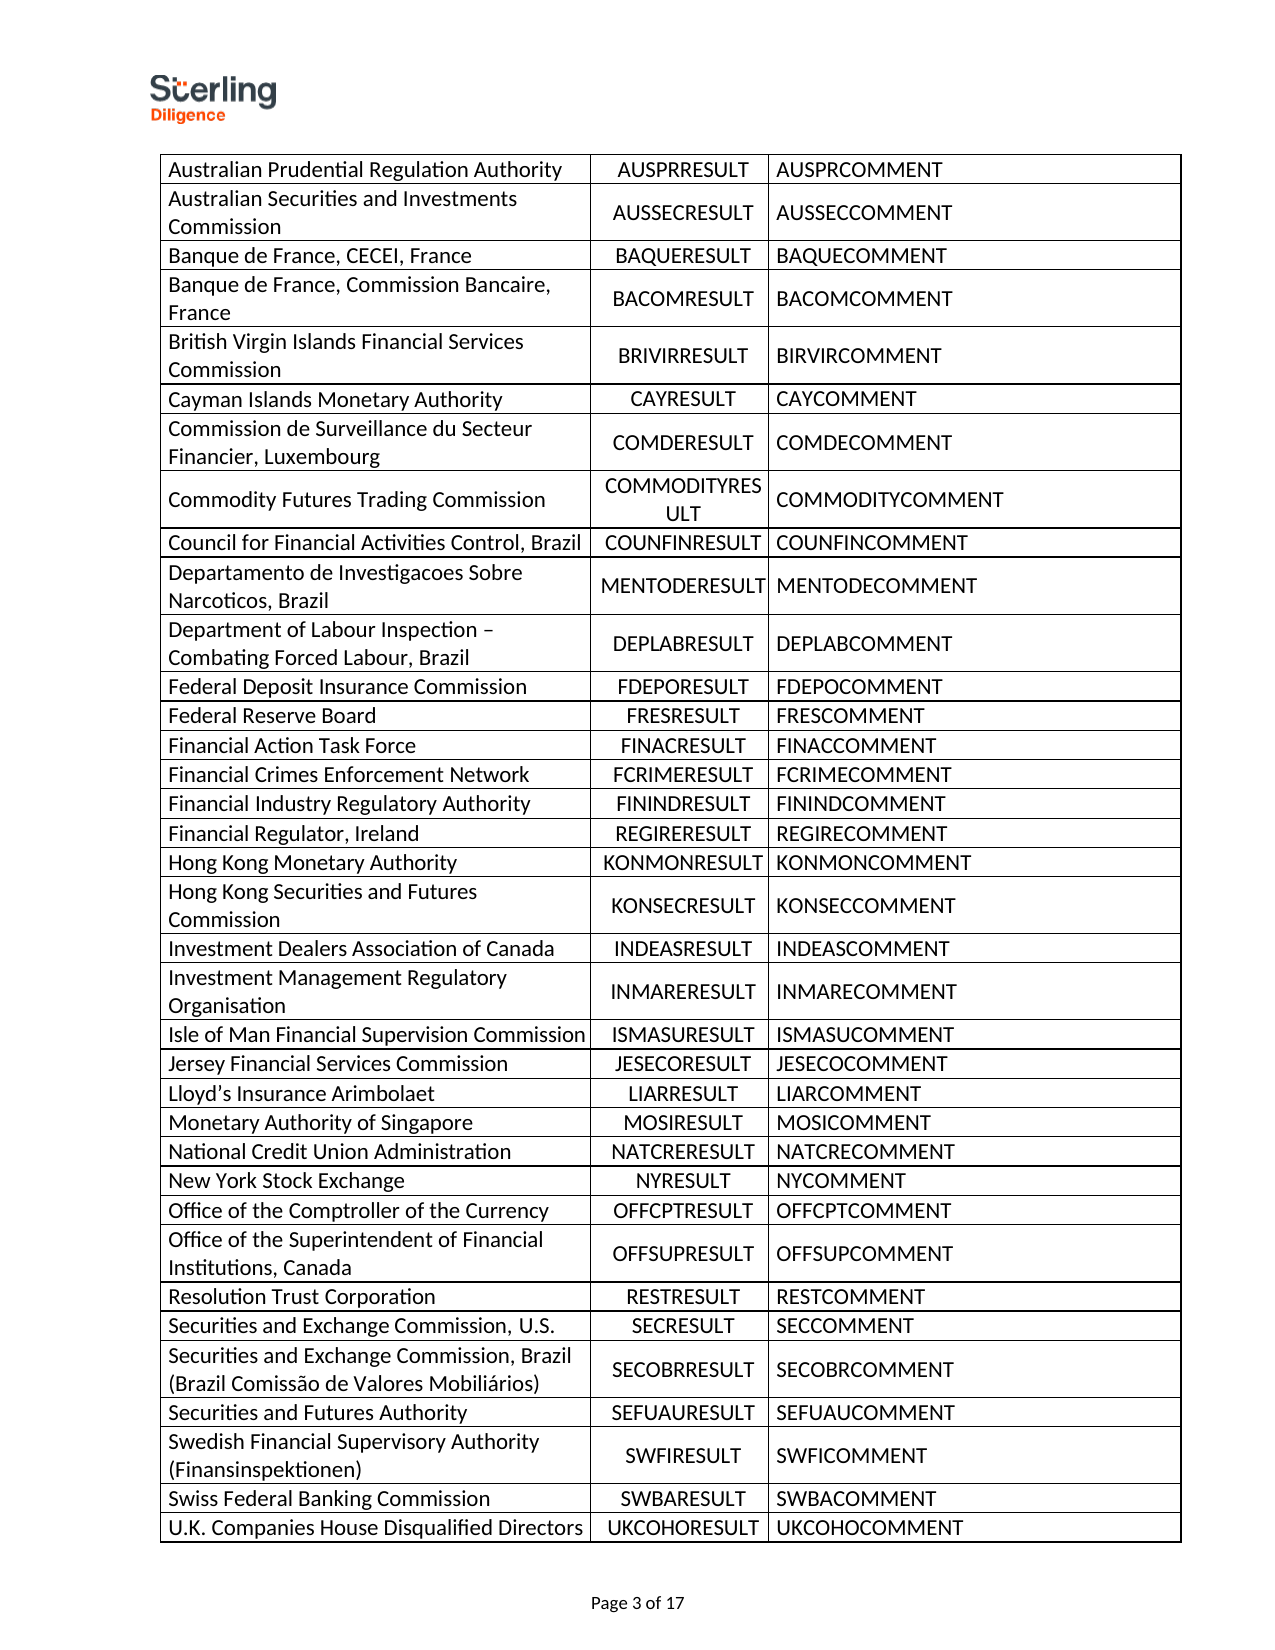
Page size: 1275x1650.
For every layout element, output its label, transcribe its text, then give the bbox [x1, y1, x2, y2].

table_cell FRESRESULT [591, 702, 768, 729]
table_cell SWFICOMMENT [769, 1427, 1180, 1483]
table_cell New York Stock Exchange [161, 1167, 590, 1194]
table_cell BRIVIRRESULT [591, 327, 768, 383]
table_cell Departamento de Investigacoes Sobre Narcoticos, Brazil [161, 558, 590, 614]
table_cell Financial Regulator, Ireland [161, 819, 590, 847]
table_cell AUSPRCOMMENT [769, 155, 1180, 183]
table_cell FININDCOMMENT [769, 789, 1180, 817]
table_cell FCRIMERESULT [591, 760, 768, 788]
table_cell SECOBRRESULT [591, 1341, 768, 1397]
table_cell Investment Dealers Association of Canada [161, 934, 590, 962]
table_cell ISMASUCOMMENT [769, 1020, 1180, 1048]
table_cell AUSSECCOMMENT [769, 184, 1180, 240]
table_cell SECRESULT [591, 1312, 768, 1340]
table_cell NYCOMMENT [769, 1167, 1180, 1194]
table_cell Australian Securities and Investments Commission [161, 184, 590, 240]
table_cell Resolution Trust Corporation [161, 1283, 590, 1310]
table_cell Financial Action Task Force [161, 731, 590, 759]
table_cell Banque de France, CECEI, France [161, 241, 590, 269]
table_cell Federal Deposit Insurance Commission [161, 672, 590, 700]
table_cell DEPLABRESULT [591, 615, 768, 671]
table_cell Swedish Financial Supervisory Authority (Finansinspektionen) [161, 1427, 590, 1483]
table_cell CAYCOMMENT [769, 385, 1180, 413]
table_cell INMARERESULT [591, 963, 768, 1019]
table_cell FCRIMECOMMENT [769, 760, 1180, 788]
table_cell REGIRERESULT [591, 819, 768, 847]
table_cell INMARECOMMENT [769, 963, 1180, 1019]
table_cell Office of the Comptroller of the Currency [161, 1196, 590, 1224]
table_cell COMMODITYCOMMENT [769, 471, 1180, 527]
table_cell COMMODITYRESULT [591, 471, 768, 527]
table_cell SEFUAUCOMMENT [769, 1398, 1180, 1426]
table_cell COUNFINCOMMENT [769, 529, 1180, 556]
table_cell OFFCPTRESULT [591, 1196, 768, 1224]
table_cell LIARRESULT [591, 1079, 768, 1107]
table_cell REGIRECOMMENT [769, 819, 1180, 847]
table_cell ISMASURESULT [591, 1020, 768, 1048]
table_cell BAQUECOMMENT [769, 241, 1180, 269]
table_cell Australian Prudential Regulation Authority [161, 155, 590, 183]
table_cell INDEASRESULT [591, 934, 768, 962]
table_cell Jersey Financial Services Commission [161, 1050, 590, 1077]
table_cell Federal Reserve Board [161, 702, 590, 729]
table_cell FININDRESULT [591, 789, 768, 817]
table_cell COUNFINRESULT [591, 529, 768, 556]
table_cell AUSSECRESULT [591, 184, 768, 240]
table_cell BIRVIRCOMMENT [769, 327, 1180, 383]
table_cell Swiss Federal Banking Commission [161, 1484, 590, 1512]
table_cell Council for Financial Activities Control, Brazil [161, 529, 590, 556]
table_cell SECOBRCOMMENT [769, 1341, 1180, 1397]
table_cell BACOMRESULT [591, 270, 768, 326]
table_cell FDEPOCOMMENT [769, 672, 1180, 700]
table_cell KONSECCOMMENT [769, 877, 1180, 933]
table_cell British Virgin Islands Financial Services Commission [161, 327, 590, 383]
table_cell Monetary Authority of Singapore [161, 1108, 590, 1136]
table_cell Office of the Superintendent of Financial Institutions, Canada [161, 1225, 590, 1281]
table_cell OFFSUPRESULT [591, 1225, 768, 1281]
table_cell Securities and Exchange Commission, Brazil (Brazil Comissão de Valores Mobiliários) [161, 1341, 590, 1397]
table_cell Banque de France, Commission Bancaire, France [161, 270, 590, 326]
table_cell KONMONRESULT [591, 848, 768, 876]
table_cell Securities and Exchange Commission, U.S. [161, 1312, 590, 1340]
table_cell Commission de Surveillance du Secteur Financier, Luxembourg [161, 414, 590, 470]
table_cell BAQUERESULT [591, 241, 768, 269]
table_cell Hong Kong Securities and Futures Commission [161, 877, 590, 933]
table_cell NATCRECOMMENT [769, 1137, 1180, 1165]
table_cell SECCOMMENT [769, 1312, 1180, 1340]
table_cell SWFIRESULT [591, 1427, 768, 1483]
table_cell CAYRESULT [591, 385, 768, 413]
picture [150, 75, 277, 125]
table_cell JESECOCOMMENT [769, 1050, 1180, 1077]
table_cell KONSECRESULT [591, 877, 768, 933]
table_cell Lloyd’s Insurance Arimbolaet [161, 1079, 590, 1107]
table_cell LIARCOMMENT [769, 1079, 1180, 1107]
table_cell COMDERESULT [591, 414, 768, 470]
table_cell UKCOHORESULT [591, 1513, 768, 1541]
table_cell Cayman Islands Monetary Authority [161, 385, 590, 413]
table_cell FINACCOMMENT [769, 731, 1180, 759]
table_cell FRESCOMMENT [769, 702, 1180, 729]
table_cell MENTODECOMMENT [769, 558, 1180, 614]
table_cell MOSIRESULT [591, 1108, 768, 1136]
table_cell INDEASCOMMENT [769, 934, 1180, 962]
table_cell SWBARESULT [591, 1484, 768, 1512]
table_cell DEPLABCOMMENT [769, 615, 1180, 671]
table_cell COMDECOMMENT [769, 414, 1180, 470]
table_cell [161, 1513, 590, 1541]
table_cell RESTCOMMENT [769, 1283, 1180, 1310]
table_cell UKCOHOCOMMENT [769, 1513, 1180, 1541]
table_cell BACOMCOMMENT [769, 270, 1180, 326]
table_cell Isle of Man Financial Supervision Commission [161, 1020, 590, 1048]
table_cell OFFCPTCOMMENT [769, 1196, 1180, 1224]
table_cell FINACRESULT [591, 731, 768, 759]
table_cell Investment Management Regulatory Organisation [161, 963, 590, 1019]
table_cell MOSICOMMENT [769, 1108, 1180, 1136]
table_cell RESTRESULT [591, 1283, 768, 1310]
table_cell Commodity Futures Trading Commission [161, 471, 590, 527]
table_cell SWBACOMMENT [769, 1484, 1180, 1512]
table_cell KONMONCOMMENT [769, 848, 1180, 876]
table_cell Department of Labour Inspection – Combating Forced Labour, Brazil [161, 615, 590, 671]
table_cell National Credit Union Administration [161, 1137, 590, 1165]
table_cell JESECORESULT [591, 1050, 768, 1077]
table_cell NYRESULT [591, 1167, 768, 1194]
table_cell FDEPORESULT [591, 672, 768, 700]
table_cell MENTODERESULT [591, 558, 768, 614]
table_cell Hong Kong Monetary Authority [161, 848, 590, 876]
table_cell NATCRERESULT [591, 1137, 768, 1165]
table_cell Financial Industry Regulatory Authority [161, 789, 590, 817]
table_cell OFFSUPCOMMENT [769, 1225, 1180, 1281]
table_cell AUSPRRESULT [591, 155, 768, 183]
table_cell Securities and Futures Authority [161, 1398, 590, 1426]
table_cell SEFUAURESULT [591, 1398, 768, 1426]
table_cell Financial Crimes Enforcement Network [161, 760, 590, 788]
